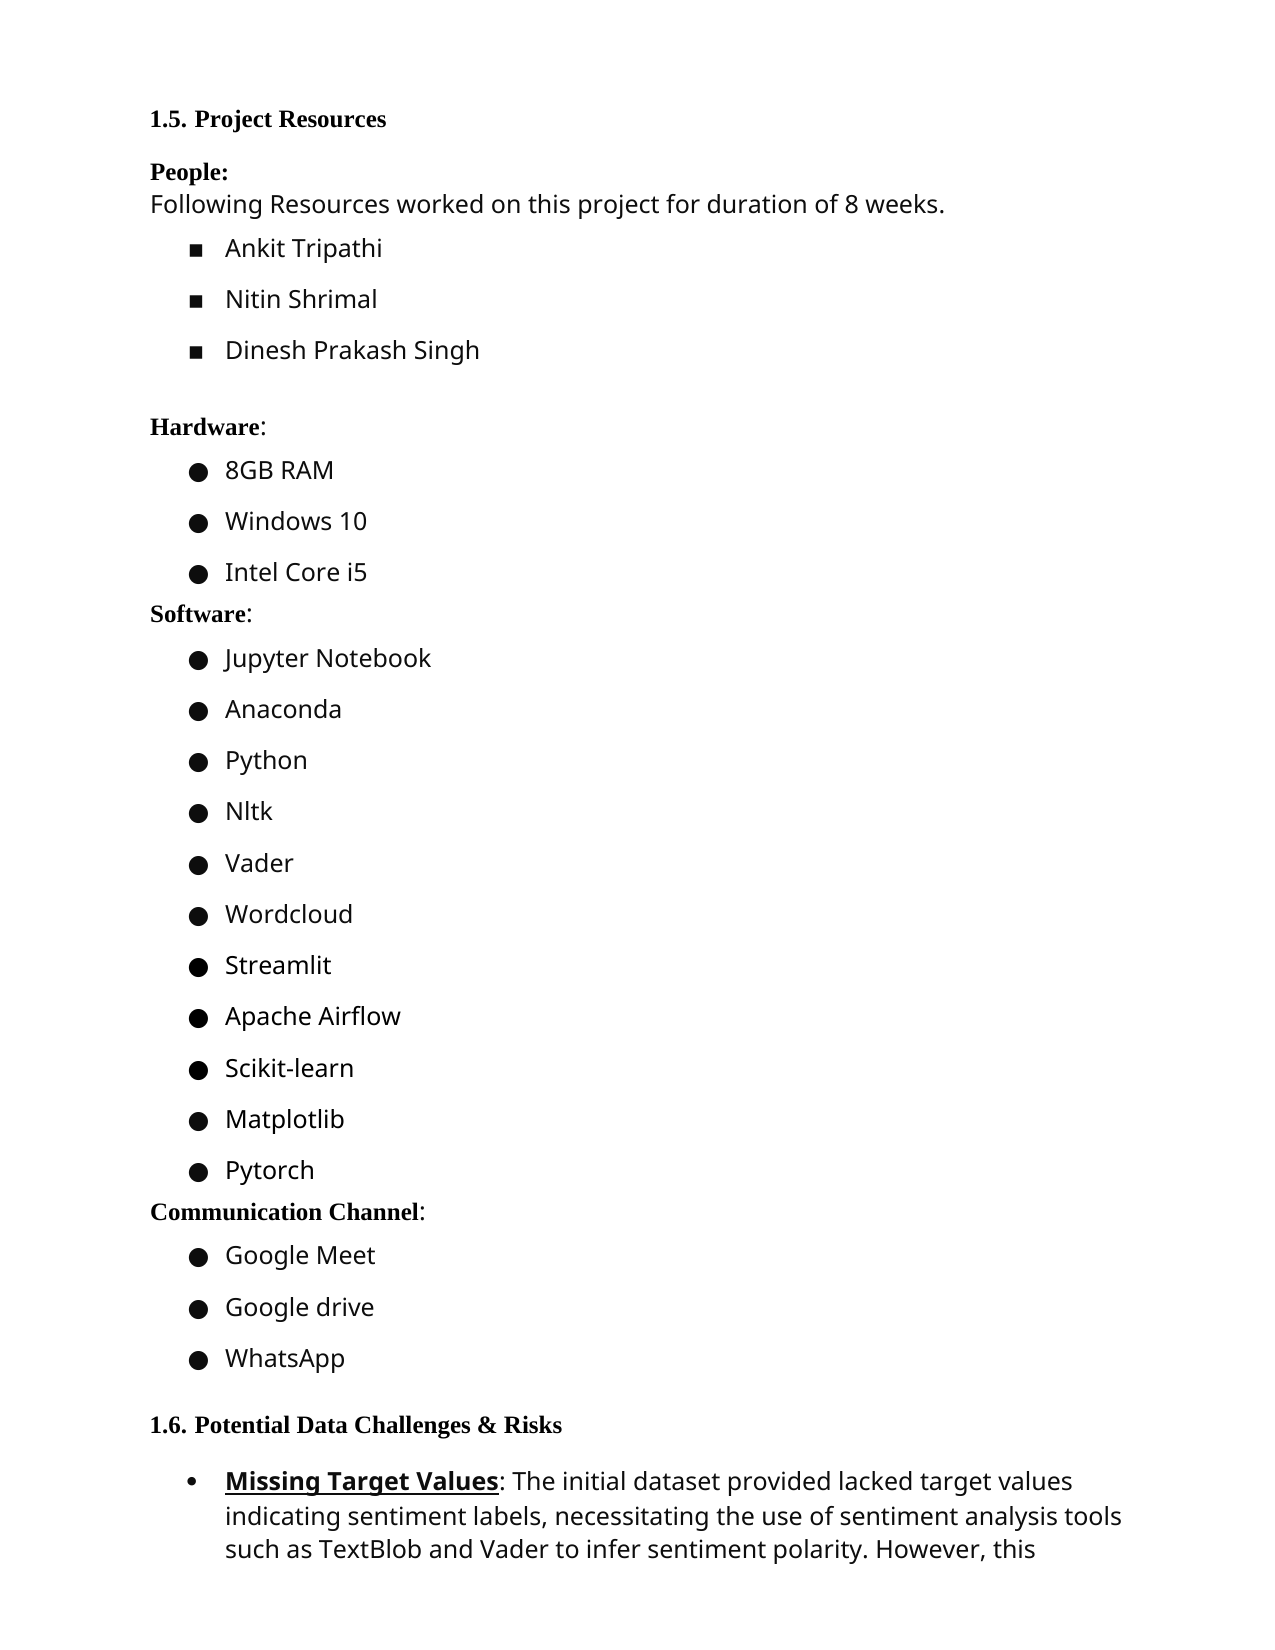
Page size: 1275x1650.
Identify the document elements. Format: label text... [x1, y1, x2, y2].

list Google drive [187, 1279, 1125, 1330]
list Scikit-learn [187, 1040, 1125, 1091]
subtitle Project Resources [149, 104, 1125, 132]
text Software: [150, 596, 1125, 630]
list Wordcloud [187, 886, 1125, 937]
list Python [187, 732, 1125, 784]
list Ankit Tripathi [187, 220, 1125, 272]
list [187, 1464, 1125, 1566]
text People: [150, 157, 1125, 186]
list Nltk [187, 784, 1125, 835]
list Anaconda [187, 681, 1125, 732]
list Matplotlib [187, 1091, 1125, 1142]
list Google Meet [187, 1228, 1125, 1279]
list Nitin Shrimal [187, 272, 1125, 323]
list Jupyter Notebook [187, 630, 1125, 681]
list 8GB RAM [187, 442, 1125, 493]
list Intel Core i5 [187, 545, 1125, 596]
text Communication Channel: [150, 1194, 1125, 1228]
list Pytorch [187, 1142, 1125, 1194]
list WhatsApp [187, 1330, 1125, 1382]
subtitle Potential Data Challenges & Risks [149, 1410, 1125, 1439]
list Streamlit [187, 937, 1125, 989]
list Vader [187, 835, 1125, 886]
list Windows 10 [187, 493, 1125, 545]
list Apache Airflow [187, 989, 1125, 1040]
text Following Resources worked on this project for duration of 8 weeks. [150, 186, 1125, 220]
text Hardware: [150, 408, 1125, 442]
list Dinesh Prakash Singh [187, 323, 1125, 374]
